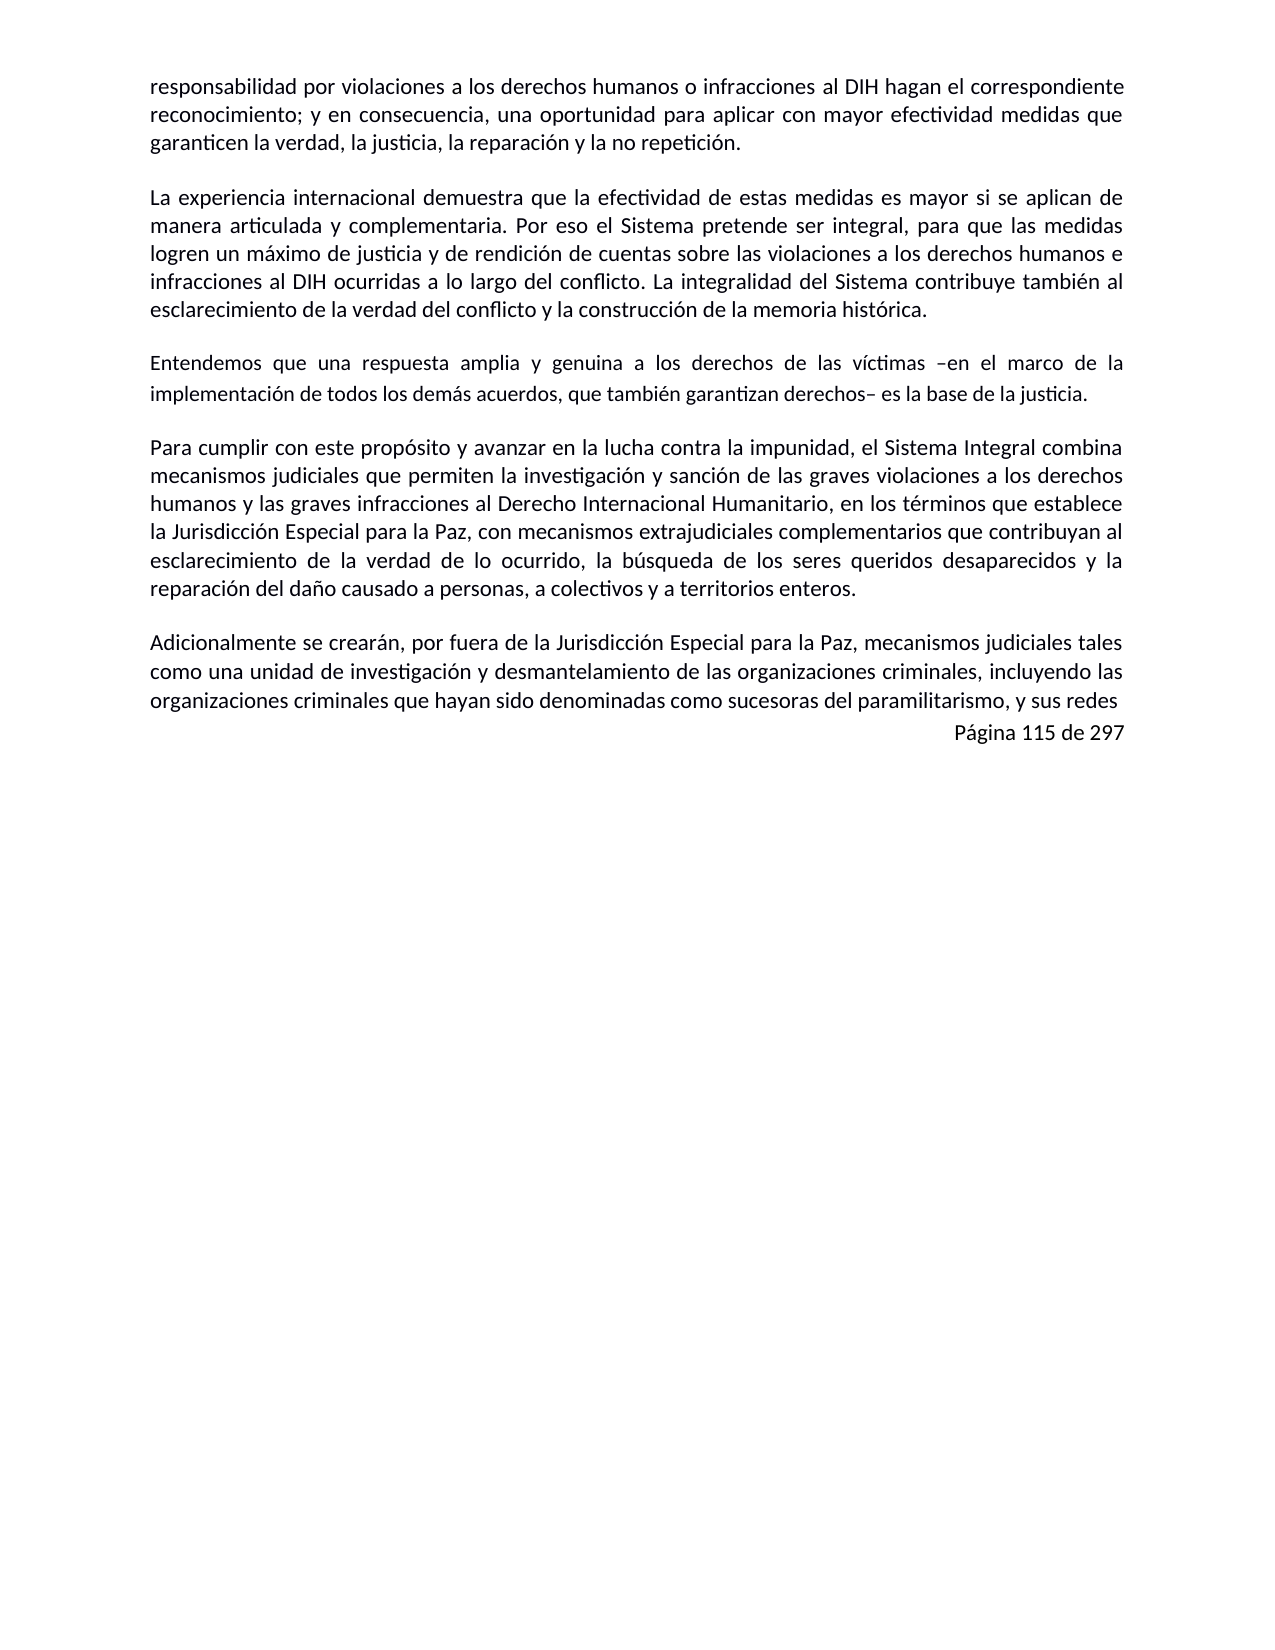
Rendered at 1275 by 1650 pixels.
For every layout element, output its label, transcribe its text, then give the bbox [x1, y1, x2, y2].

text Para cumplir con este propósito y avanzar en la lucha contra la impunidad, el Sistema Integral combina mecanismos judiciales que permiten la investigación y sanción de las graves violaciones a los derechos humanos y las graves infracciones al Derecho Internacional Humanitario, en los términos que establece la Jurisdicción Especial para la Paz, con mecanismos extrajudiciales complementarios que contribuyan al esclarecimiento de la verdad de lo ocurrido, la búsqueda de los seres queridos desaparecidos y la reparación del daño causado a personas, a colectivos y a territorios enteros. [150, 433, 1125, 602]
text Entendemos que una respuesta amplia y genuina a los derechos de las víctimas –en el marco de la implementación de todos los demás acuerdos, que también garantizan derechos– es la base de la justicia. [150, 349, 1125, 407]
text La experiencia internacional demuestra que la efectividad de estas medidas es mayor si se aplican de manera articulada y complementaria. Por eso el Sistema pretende ser integral, para que las medidas logren un máximo de justicia y de rendición de cuentas sobre las violaciones a los derechos humanos e infracciones al DIH ocurridas a lo largo del conflicto. La integralidad del Sistema contribuye también al esclarecimiento de la verdad del conflicto y la construcción de la memoria histórica. [150, 183, 1125, 323]
text Página 115 de 297 [954, 718, 1125, 746]
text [150, 72, 1125, 156]
text Adicionalmente se crearán, por fuera de la Jurisdicción Especial para la Paz, mecanismos judiciales tales como una unidad de investigación y desmantelamiento de las organizaciones criminales, incluyendo las organizaciones criminales que hayan sido denominadas como sucesoras del paramilitarismo, y sus redes [150, 628, 1125, 714]
